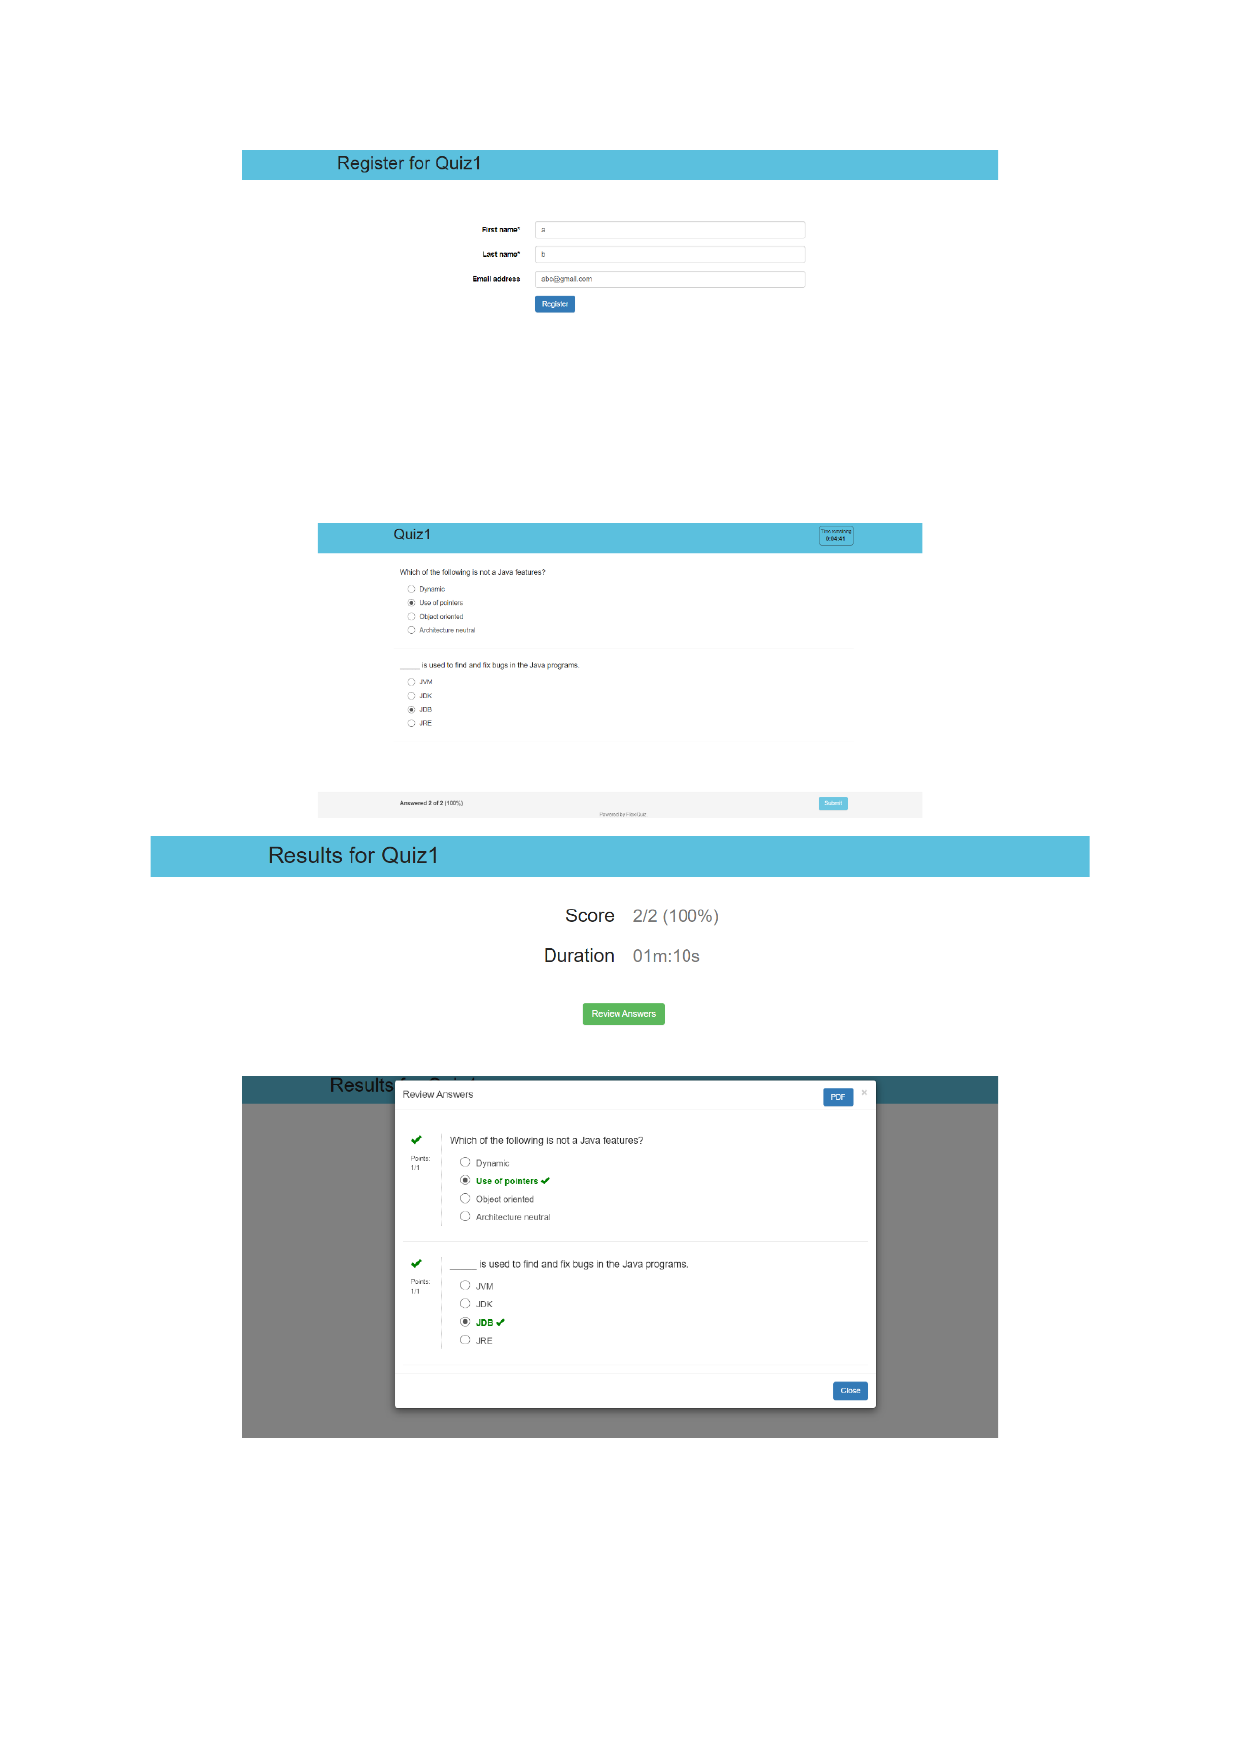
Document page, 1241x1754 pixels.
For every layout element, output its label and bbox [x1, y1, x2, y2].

picture [150, 836, 1090, 1058]
picture [242, 1076, 999, 1438]
picture [317, 523, 923, 818]
picture [242, 150, 999, 505]
